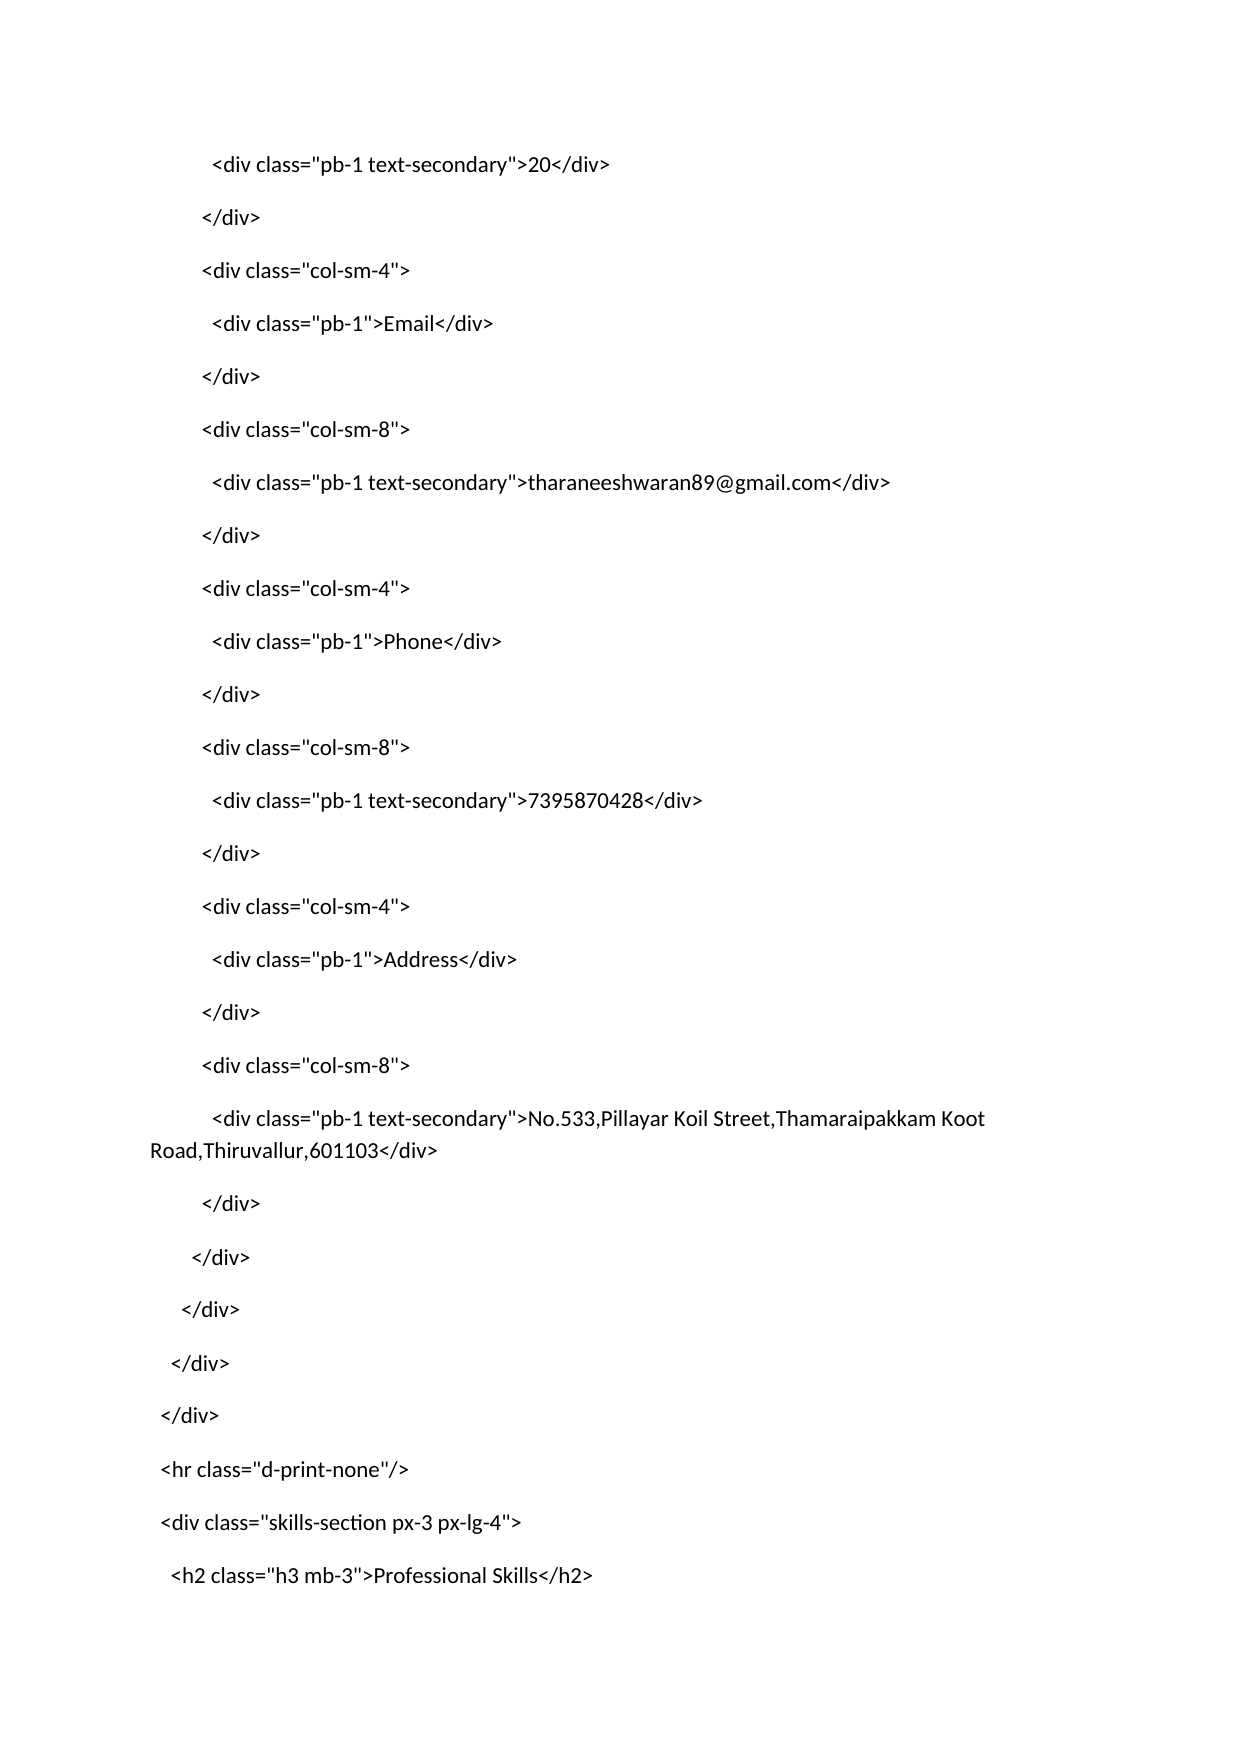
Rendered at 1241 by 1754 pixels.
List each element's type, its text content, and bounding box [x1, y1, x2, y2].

text <div class="skills-section px-3 px-lg-4"> [150, 1508, 1090, 1536]
text </div> [150, 1296, 1090, 1324]
text <div class="col-sm-8"> [150, 1051, 1090, 1079]
text </div> [150, 998, 1090, 1026]
text </div> [150, 680, 1090, 708]
text </div> [150, 521, 1090, 549]
text <div class="col-sm-4"> [150, 256, 1090, 284]
text <div class="pb-1 text-secondary">7395870428</div> [150, 786, 1090, 814]
text <div class="pb-1">Email</div> [150, 309, 1090, 337]
text <div class="pb-1 text-secondary">20</div> [150, 150, 1090, 178]
text <h2 class="h3 mb-3">Professional Skills</h2> [150, 1561, 1090, 1589]
text <hr class="d-print-none"/> [150, 1455, 1090, 1483]
text </div> [150, 839, 1090, 867]
text <div class="col-sm-8"> [150, 415, 1090, 443]
text </div> [150, 1243, 1090, 1271]
text </div> [150, 1189, 1090, 1218]
text <div class="pb-1 text-secondary">tharaneeshwaran89@gmail.com</div> [150, 468, 1090, 496]
text <div class="col-sm-8"> [150, 733, 1090, 761]
text <div class="pb-1">Address</div> [150, 945, 1090, 973]
text <div class="pb-1">Phone</div> [150, 627, 1090, 655]
text </div> [150, 362, 1090, 390]
text <div class="col-sm-4"> [150, 892, 1090, 920]
text </div> [150, 1402, 1090, 1430]
text <div class="col-sm-4"> [150, 574, 1090, 602]
text </div> [150, 1349, 1090, 1377]
text </div> [150, 203, 1090, 231]
text <div class="pb-1 text-secondary">No.533,Pillayar Koil Street,Thamaraipakkam Koot Road,Thiruvallur,601103</div> [150, 1104, 1090, 1164]
